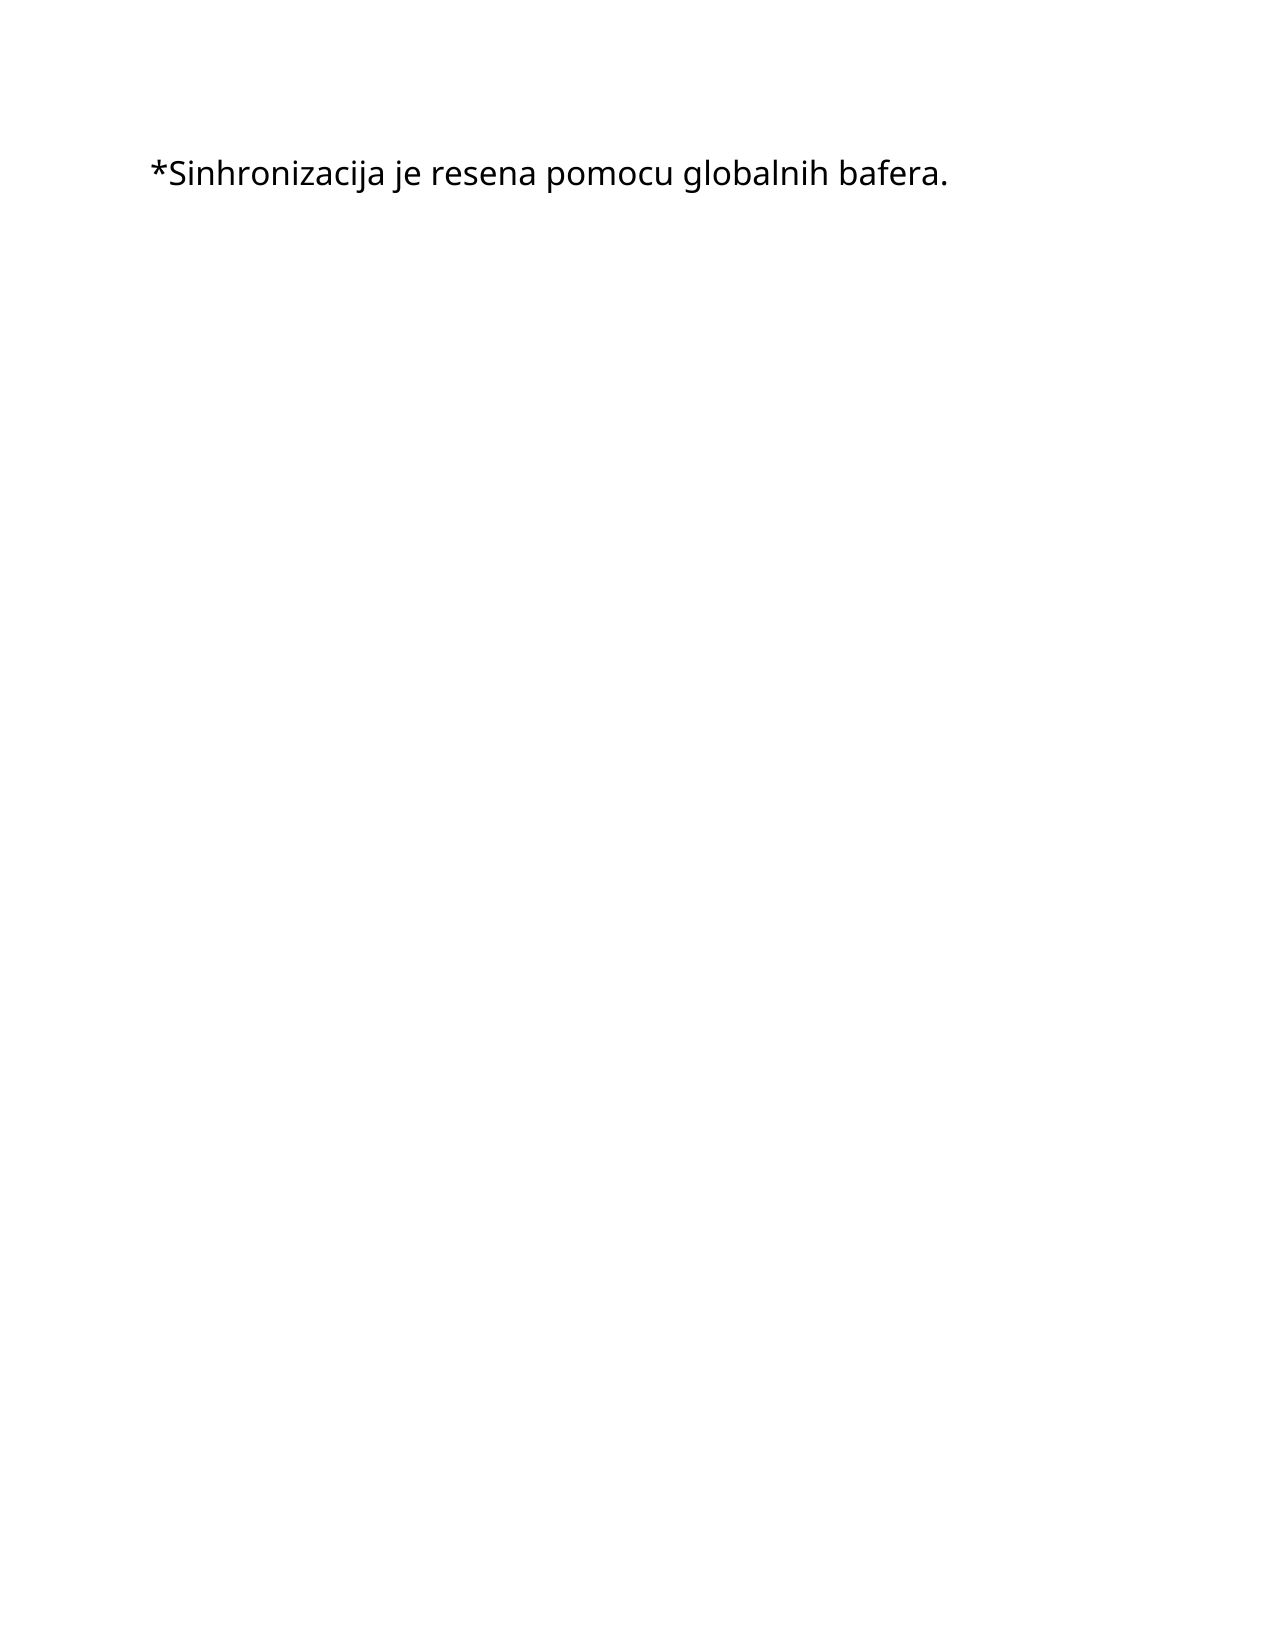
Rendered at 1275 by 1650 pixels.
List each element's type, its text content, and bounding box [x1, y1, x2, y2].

text *Sinhronizacija je resena pomocu globalnih bafera. [150, 150, 1125, 195]
